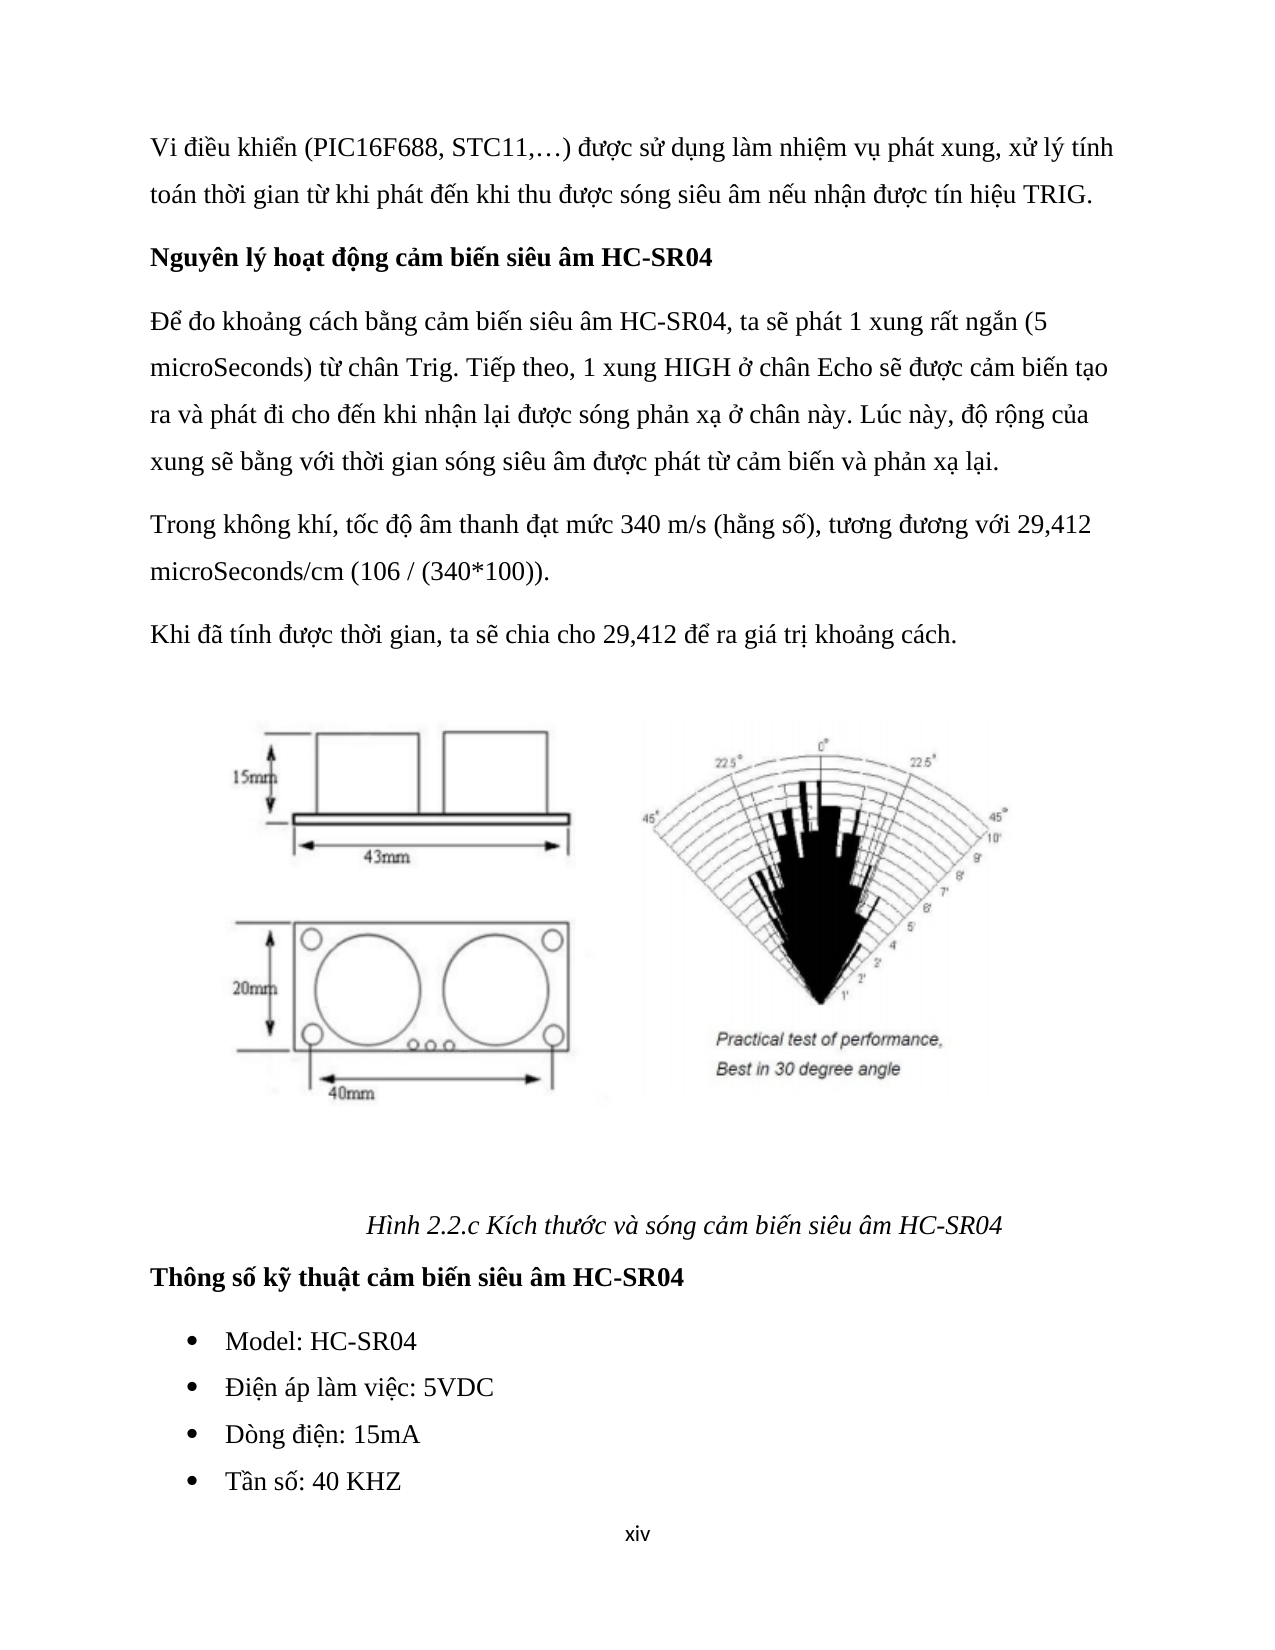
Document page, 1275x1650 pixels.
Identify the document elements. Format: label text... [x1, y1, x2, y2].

list Dòng điện: 15mA [187, 1418, 1125, 1450]
text Figure 5Hình 2.2.c Kích thước và sóng cảm biến siêu âm HC-SR04 [150, 1209, 1125, 1241]
text Vi điều khiển (PIC16F688, STC11,…) được sử dụng làm nhiệm vụ phát xung, xử lý tính toán thời gian từ khi phát đến khi thu được sóng siêu âm nếu nhận được tín hiệu TRIG. [150, 131, 1125, 209]
text Trong không khí, tốc độ âm thanh đạt mức 340 m/s (hằng số), tương đương với 29,412 microSeconds/cm (106 / (340*100)). [150, 508, 1125, 586]
list Tần số: 40 KHZ [187, 1465, 1125, 1497]
list Model: HC-SR04 [187, 1325, 1125, 1356]
text Khi đã tính được thời gian, ta sẽ chia cho 29,412 để ra giá trị khoảng cách. [150, 618, 1125, 649]
picture [185, 681, 1090, 1179]
text Nguyên lý hoạt động cảm biến siêu âm HC-SR04 [150, 241, 1125, 272]
text Để đo khoảng cách bằng cảm biến siêu âm HC-SR04, ta sẽ phát 1 xung rất ngắn (5 microSeconds) từ chân Trig. Tiếp theo, 1 xung HIGH ở chân Echo sẽ được cảm biến tạo ra và phát đi cho đến khi nhận lại được sóng phản xạ ở chân này. Lúc này, độ rộng của xung sẽ bằng với thời gian sóng siêu âm được phát từ cảm biến và phản xạ lại. [150, 304, 1125, 476]
text Thông số kỹ thuật cảm biến siêu âm HC-SR04 [150, 1261, 1125, 1292]
list Điện áp làm việc: 5VDC [187, 1372, 1125, 1403]
